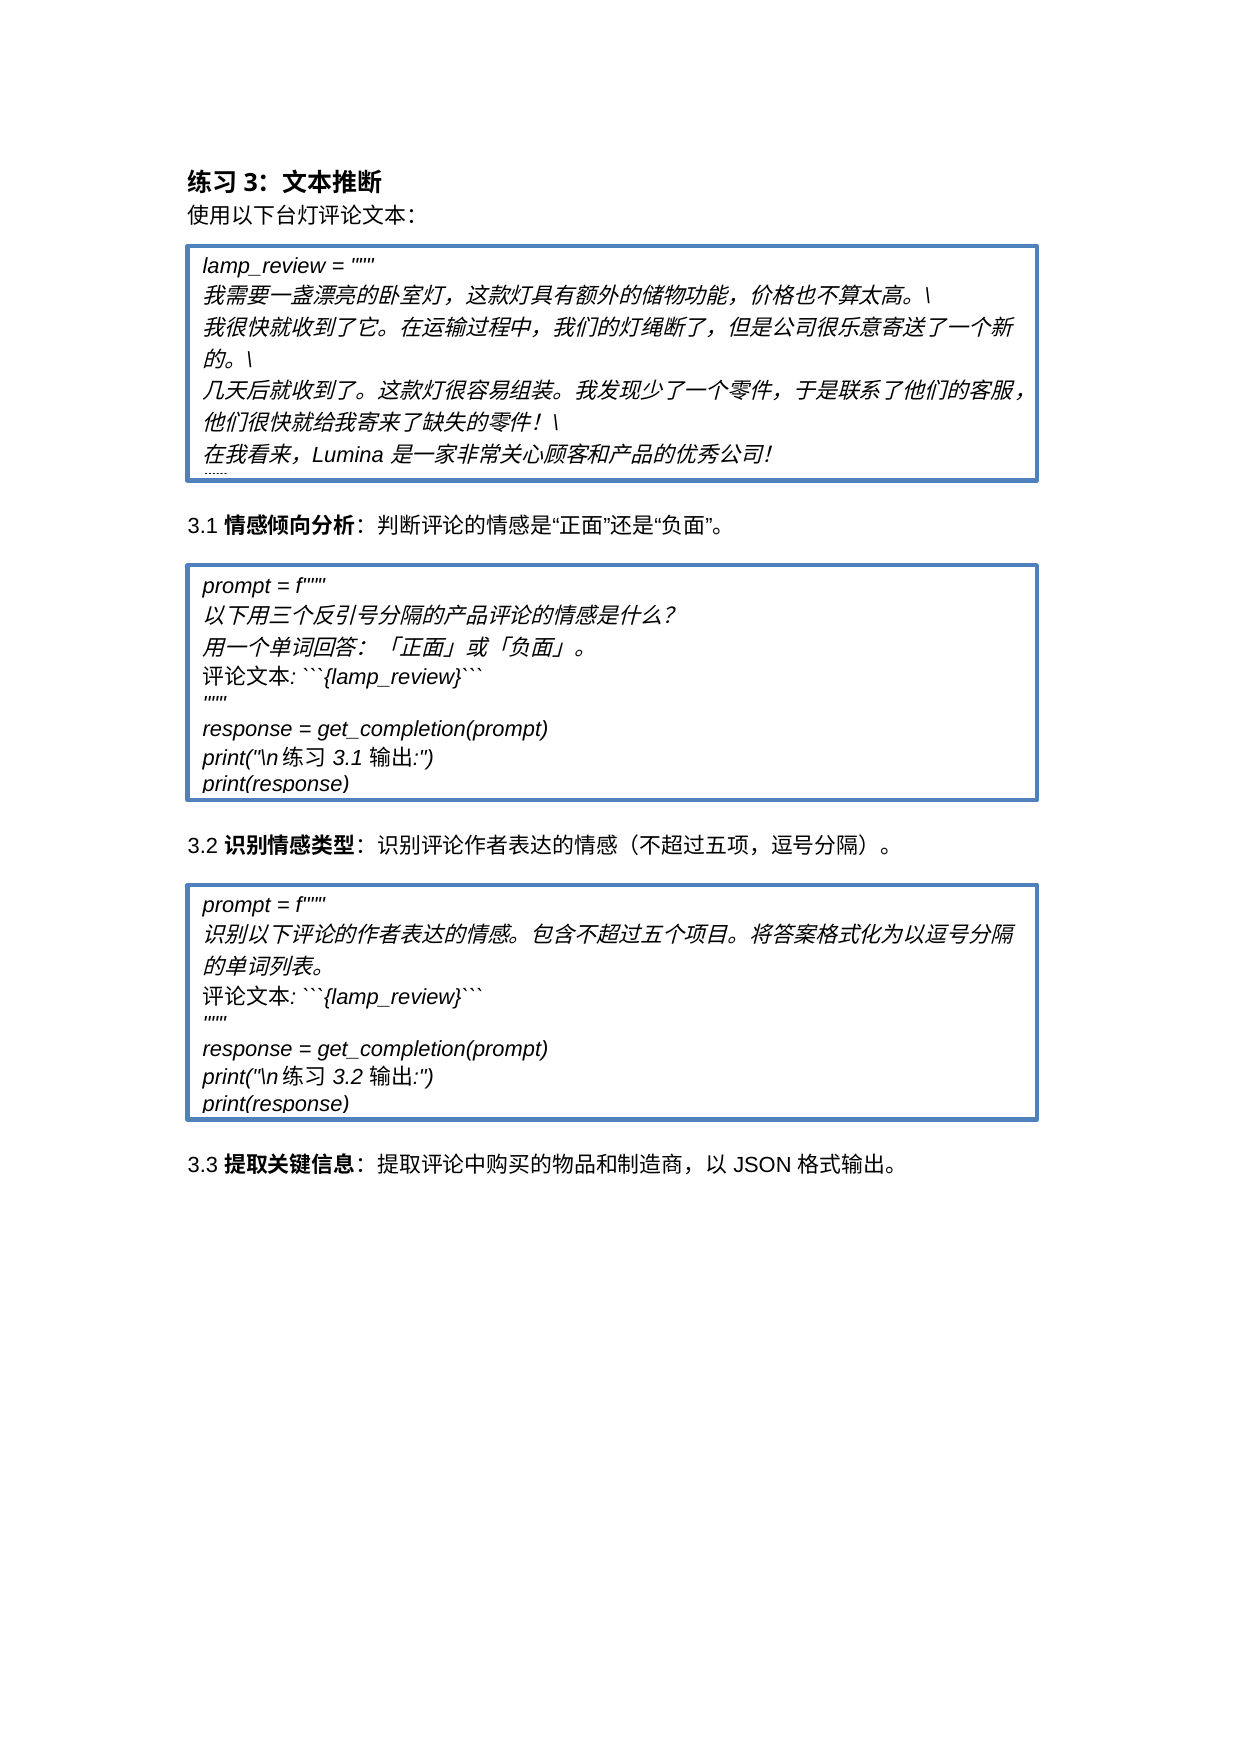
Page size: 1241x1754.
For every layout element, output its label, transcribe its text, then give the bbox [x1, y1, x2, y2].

text 3.2 识别情感类型：识别评论作者表达的情感（不超过五项，逗号分隔）。 [187, 828, 1053, 860]
text 使用以下台灯评论文本： [187, 198, 1053, 230]
text 3.3 提取关键信息：提取评论中购买的物品和制造商，以 JSON 格式输出。 [187, 1147, 1053, 1179]
text 3.1 情感倾向分析：判断评论的情感是“正面”还是“负面”。 [187, 508, 1053, 540]
text 练习 3：文本推断 [187, 162, 1053, 198]
